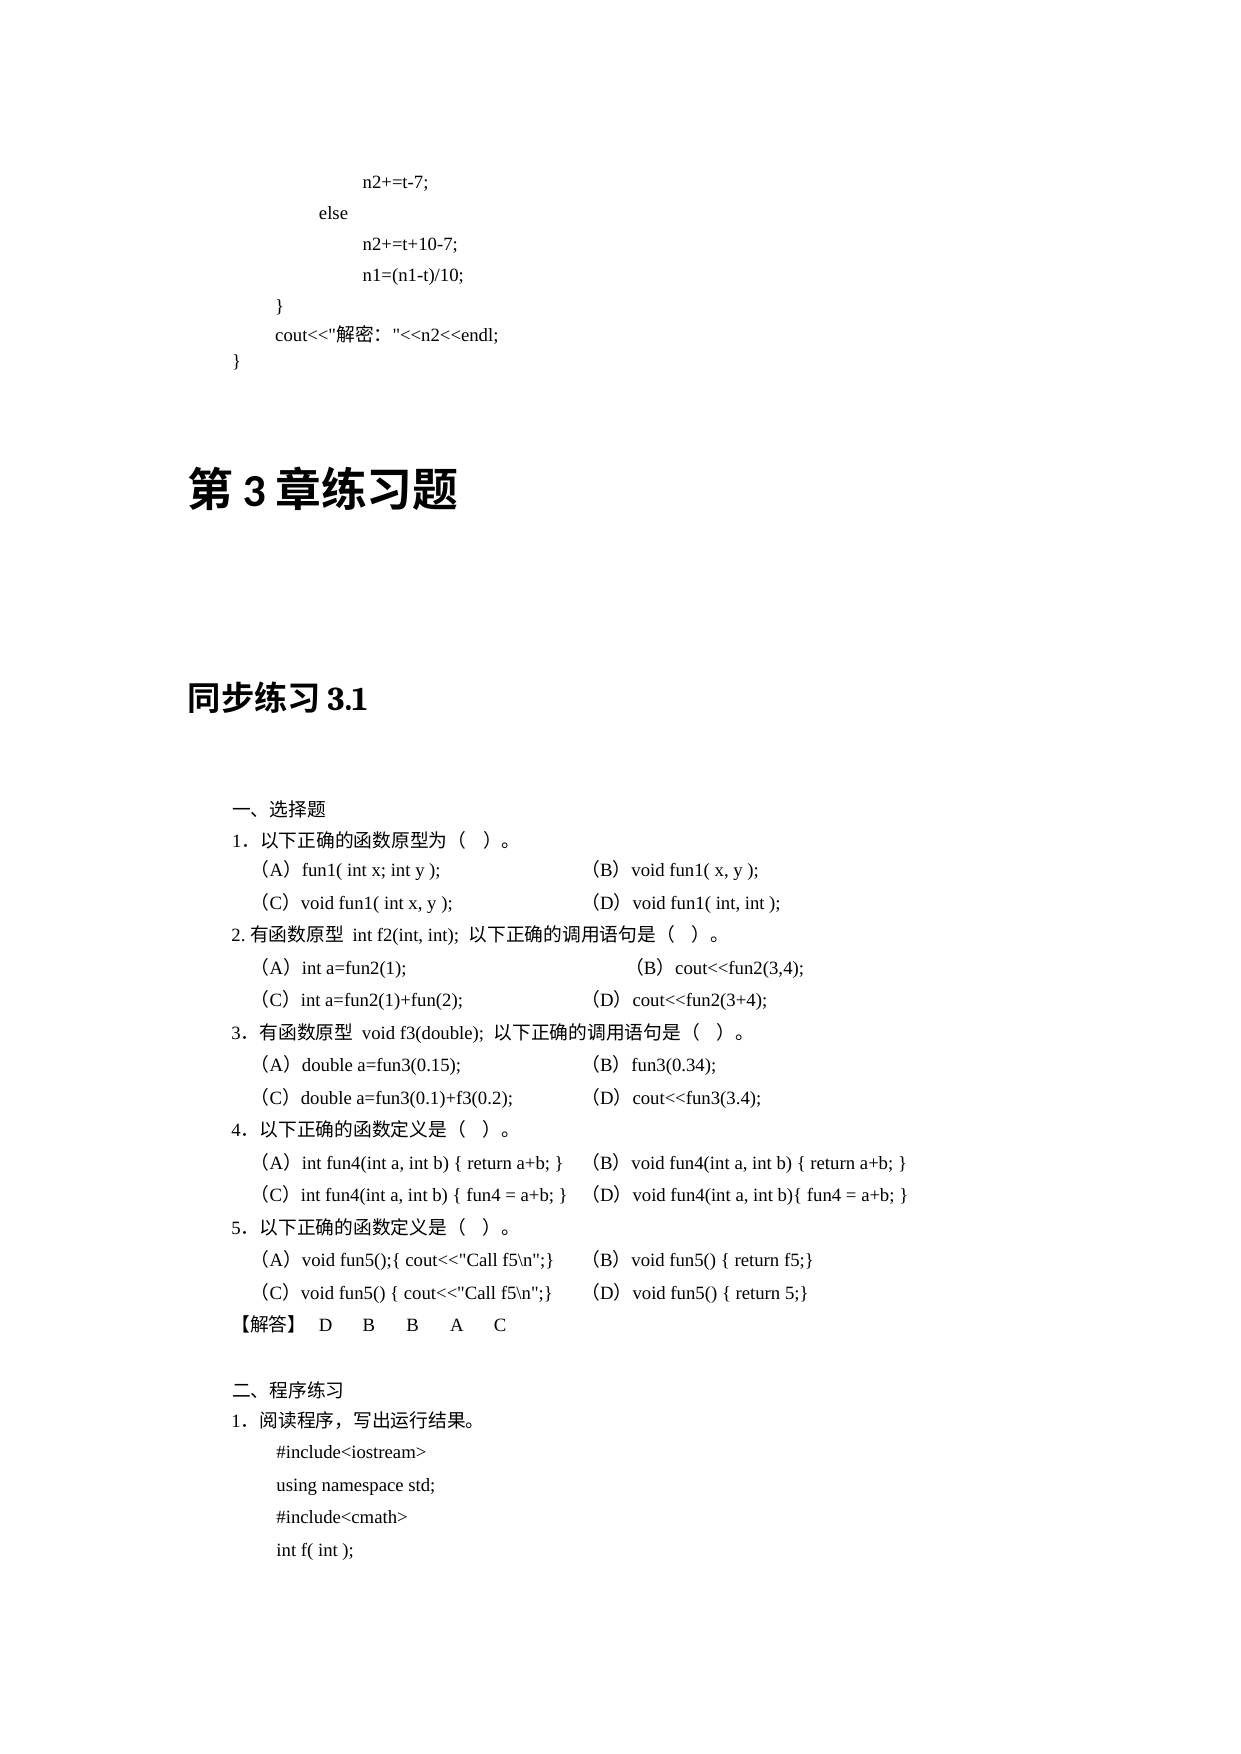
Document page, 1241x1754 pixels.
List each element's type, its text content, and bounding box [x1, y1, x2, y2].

text （A）double a=fun3(0.15); （B）fun3(0.34); [187, 1047, 1053, 1080]
text （A）fun1( int x; int y ); （B）void fun1( x, y ); [187, 852, 1053, 885]
text n1=(n1-t)/10; [187, 254, 1053, 285]
text 3．有函数原型 void f3(double); 以下正确的调用语句是（ ）。 [187, 1015, 1053, 1047]
text （C）void fun5() { cout<<"Call f5\n";} （D）void fun5() { return 5;} [187, 1275, 1053, 1307]
text #include<iostream> [187, 1436, 1053, 1468]
text 1．阅读程序，写出运行结果。 [187, 1403, 1053, 1436]
text 【解答】 D B B A C [187, 1307, 1053, 1340]
text cout<<"解密："<<n2<<endl; [187, 316, 1053, 347]
text （C）void fun1( int x, y ); （D）void fun1( int, int ); [187, 885, 1053, 917]
text #include<cmath> [187, 1501, 1053, 1533]
text 2. 有函数原型 int f2(int, int); 以下正确的调用语句是（ ）。 [187, 917, 1053, 950]
text int f( int ); [187, 1533, 1053, 1566]
text 5．以下正确的函数定义是（ ）。 [187, 1210, 1053, 1242]
text （C）double a=fun3(0.1)+f3(0.2); （D）cout<<fun3(3.4); [187, 1080, 1053, 1112]
subtitle 同步练习3.1 [187, 664, 1053, 729]
text （C）int fun4(int a, int b) { fun4 = a+b; } （D）void fun4(int a, int b){ fun4 = a+b; } [187, 1177, 1053, 1210]
text （A）void fun5();{ cout<<"Call f5\n";} （B）void fun5() { return f5;} [187, 1242, 1053, 1275]
text （A）int fun4(int a, int b) { return a+b; } （B）void fun4(int a, int b) { return a+b; } [187, 1145, 1053, 1177]
subtitle 第3章练习题 [187, 438, 1053, 536]
text 1．以下正确的函数原型为（ ）。 [187, 822, 1053, 852]
text （C）int a=fun2(1)+fun(2); （D）cout<<fun2(3+4); [187, 982, 1053, 1015]
text n2+=t-7; [187, 162, 1053, 193]
text 二、程序练习 [187, 1372, 1053, 1403]
text } [187, 285, 1053, 316]
text 一、选择题 [187, 791, 1053, 822]
text else [187, 193, 1053, 224]
text using namespace std; [187, 1468, 1053, 1501]
text 4．以下正确的函数定义是（ ）。 [187, 1112, 1053, 1145]
text } [187, 347, 1053, 372]
text （A）int a=fun2(1); （B）cout<<fun2(3,4); [187, 950, 1053, 982]
text n2+=t+10-7; [187, 224, 1053, 254]
